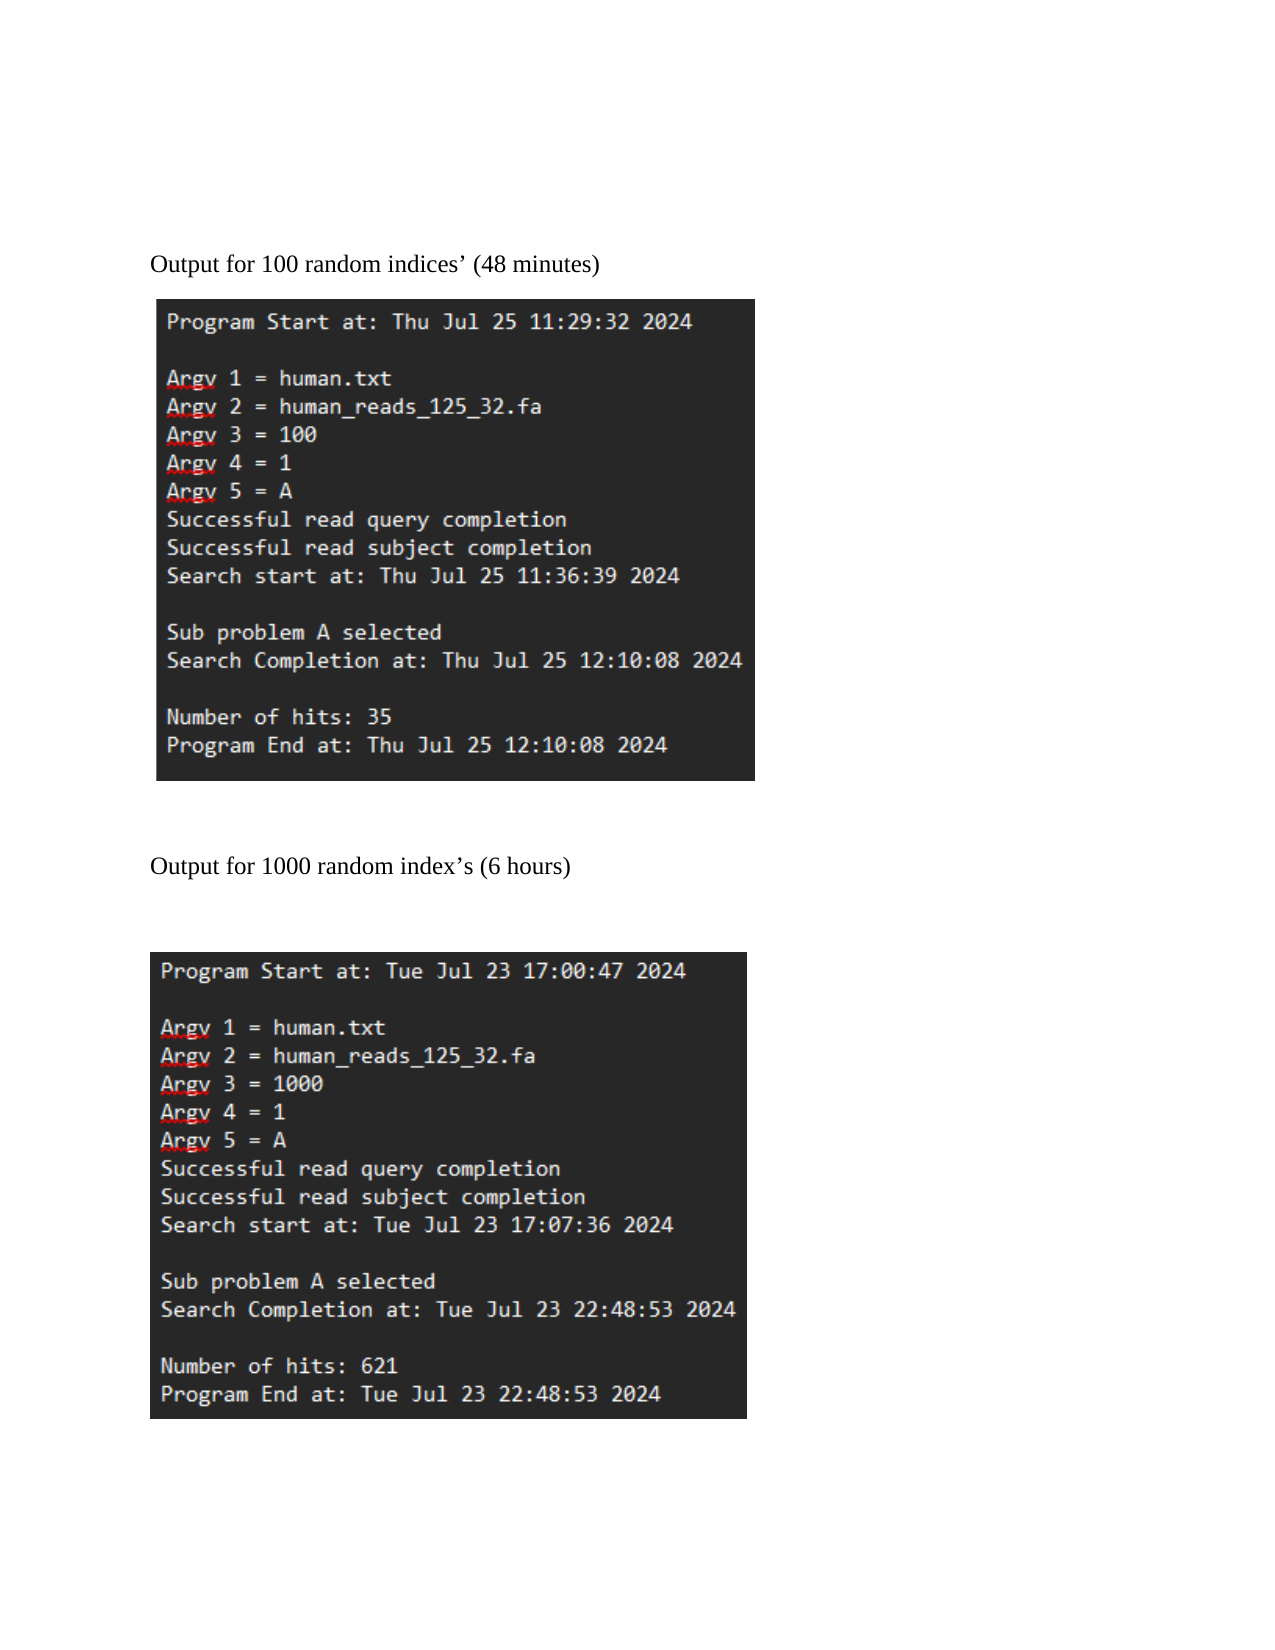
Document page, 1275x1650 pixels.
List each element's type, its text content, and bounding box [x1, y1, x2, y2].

picture [156, 299, 755, 781]
picture [150, 952, 747, 1419]
text Output for 100 random indices’ (48 minutes) [150, 249, 1125, 278]
text Output for 1000 random index’s (6 hours) [150, 851, 1125, 880]
